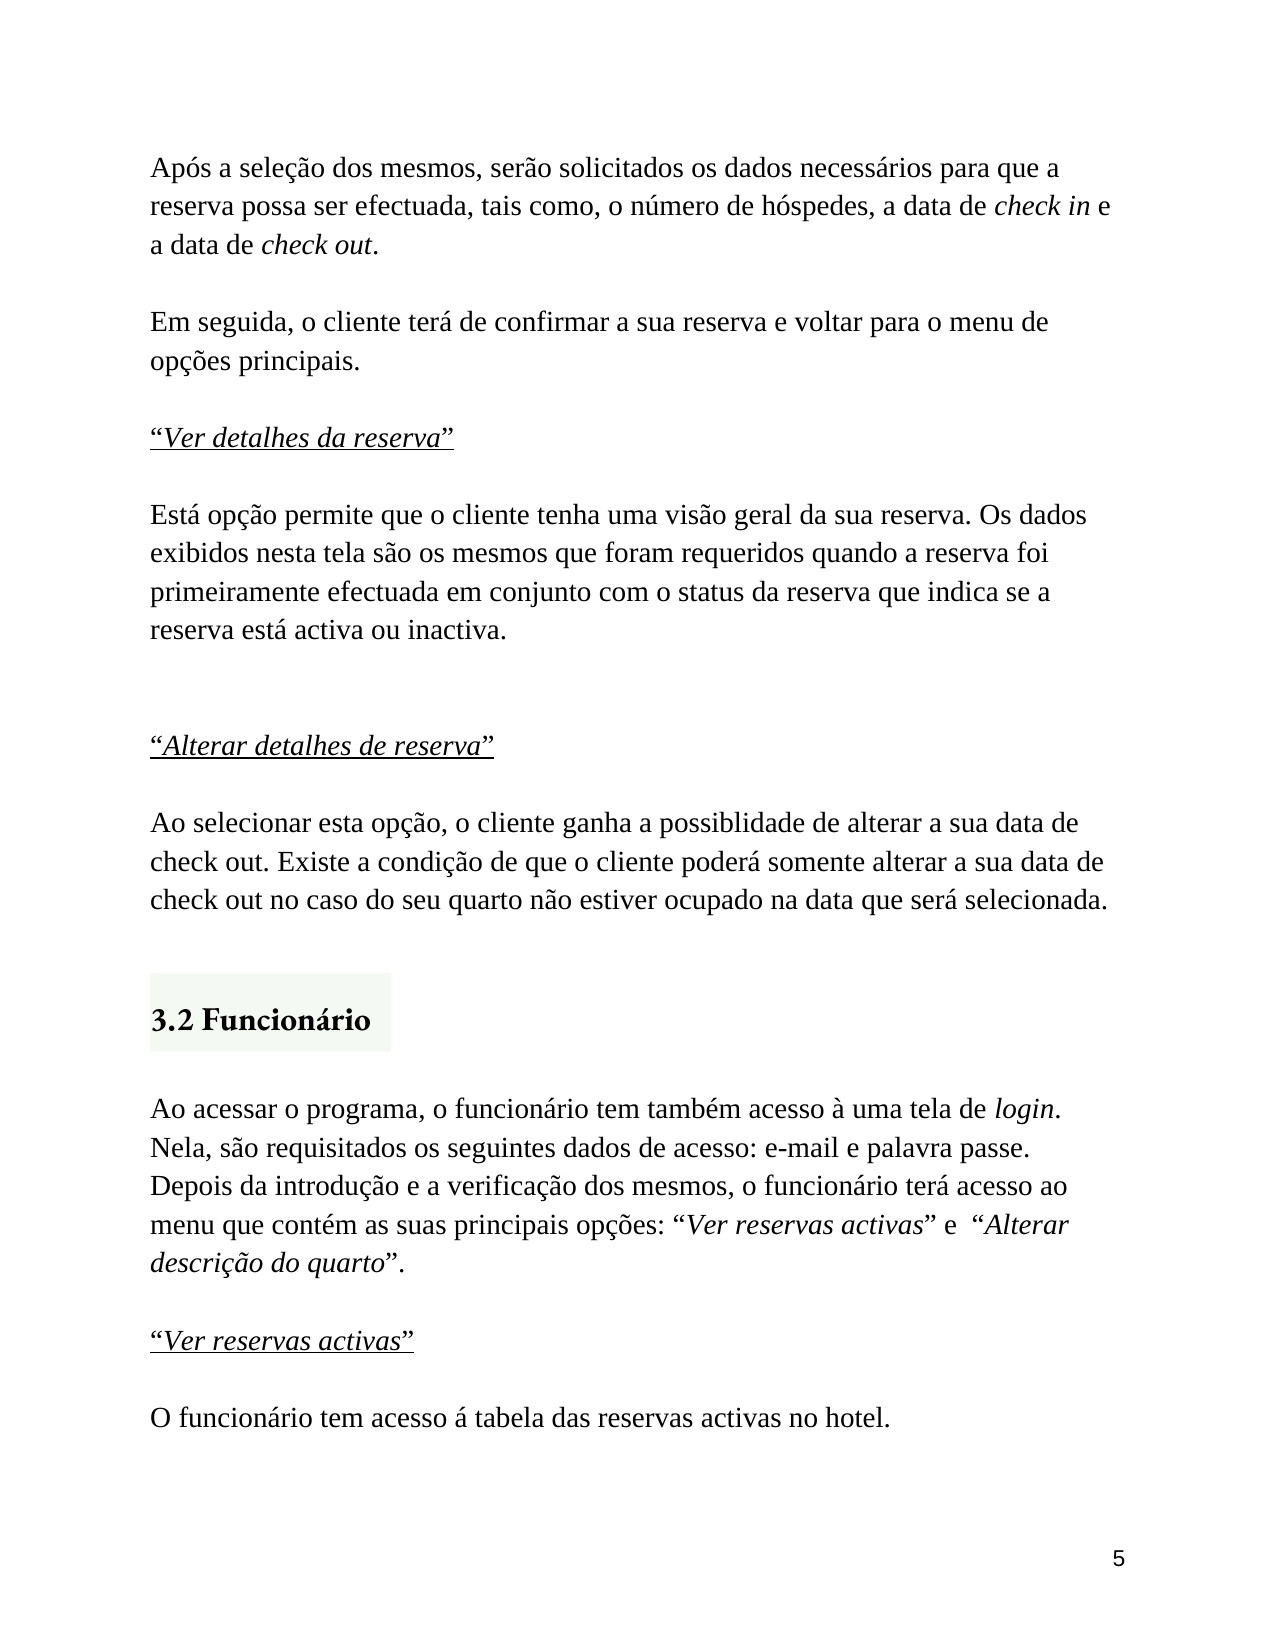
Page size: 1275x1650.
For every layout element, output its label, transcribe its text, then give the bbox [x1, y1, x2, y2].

text “Ver detalhes da reserva” [150, 420, 1125, 453]
text “Ver reservas activas” [150, 1323, 1125, 1356]
text Após a seleção dos mesmos, serão solicitados os dados necessários para que a reserva possa ser efectuada, tais como, o número de hóspedes, a data de check in e a data de check out. [150, 150, 1125, 261]
text O funcionário tem acesso á tabela das reservas activas no hotel. [150, 1400, 1125, 1433]
subtitle 3.2 Funcionário [150, 997, 1125, 1040]
text Ao acessar o programa, o funcionário tem também acesso à uma tela de login. Nela, são requisitados os seguintes dados de acesso: e-mail e palavra passe. [150, 1091, 1125, 1163]
text “Alterar detalhes de reserva” [150, 728, 1125, 762]
text Ao selecionar esta opção, o cliente ganha a possiblidade de alterar a sua data de check out. Existe a condição de que o cliente poderá somente alterar a sua data de check out no caso do seu quarto não estiver ocupado na data que será selecionada. [150, 805, 1125, 916]
text Em seguida, o cliente terá de confirmar a sua reserva e voltar para o menu de opções principais. [150, 304, 1125, 376]
text Depois da introdução e a verificação dos mesmos, o funcionário terá acesso ao menu que contém as suas principais opções: “Ver reservas activas” e “Alterar descrição do quarto”. [150, 1168, 1125, 1279]
text Está opção permite que o cliente tenha uma visão geral da sua reserva. Os dados exibidos nesta tela são os mesmos que foram requeridos quando a reserva foi primeiramente efectuada em conjunto com o status da reserva que indica se a reserva está activa ou inactiva. [150, 497, 1125, 646]
